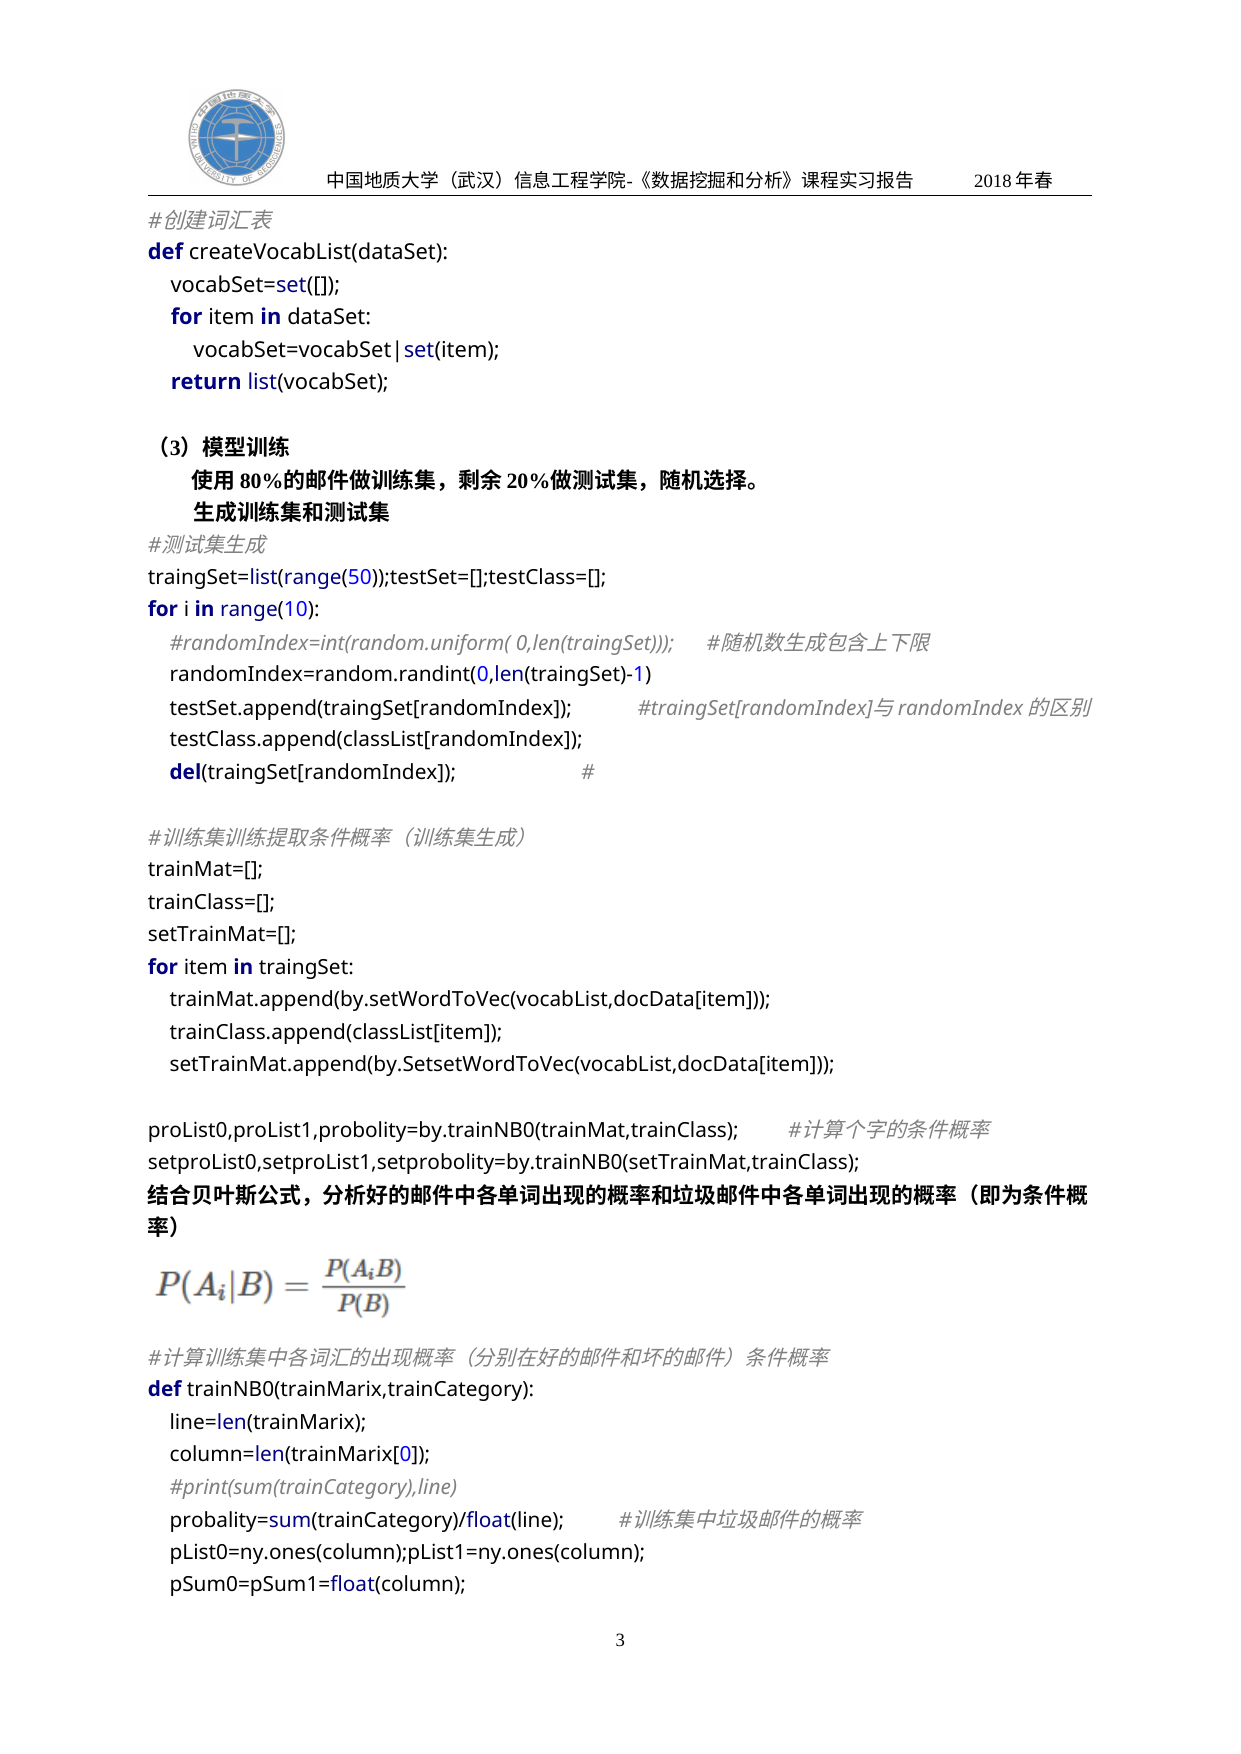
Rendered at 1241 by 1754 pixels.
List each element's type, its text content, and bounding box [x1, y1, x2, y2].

text 结合贝叶斯公式，分析好的邮件中各单词出现的概率和垃圾邮件中各单词出现的概率（即为条件概率） [148, 1177, 1092, 1242]
text #创建词汇表 def createVocabList(dataSet): vocabSet=set([]); for item in dataSet: vocabSet=vocabSet|set(item); return list(vocabSet); [148, 202, 1092, 397]
text 使用80%的邮件做训练集，剩余20%做测试集，随机选择。 [148, 462, 1092, 495]
picture [147, 1242, 440, 1337]
text #测试集生成 traingSet=list(range(50));testSet=[];testClass=[]; for i in range(10): #randomIndex=int(random.uniform( 0,len(traingSet))); #随机数生成包含上下限 randomIndex=random.randint(0,len(traingSet)-1) testSet.append(traingSet[randomIndex]); #traingSet[randomIndex]与randomIndex的区别 testClass.append(classList[randomIndex]); del(traingSet[randomIndex]); # #训练集训练提取条件概率（训练集生成） trainMat=[]; trainClass=[]; setTrainMat=[]; for item in traingSet: trainMat.append(by.setWordToVec(vocabList,docData[item])); trainClass.append(classList[item]); setTrainMat.append(by.SetsetWordToVec(vocabList,docData[item])); proList0,proList1,probolity=by.trainNB0(trainMat,trainClass); #计算个字的条件概率 setproList0,setproList1,setprobolity=by.trainNB0(setTrainMat,trainClass); [148, 527, 1092, 1177]
picture [187, 88, 286, 187]
text 生成训练集和测试集 [148, 495, 1092, 527]
text （3）模型训练 [148, 430, 1092, 462]
